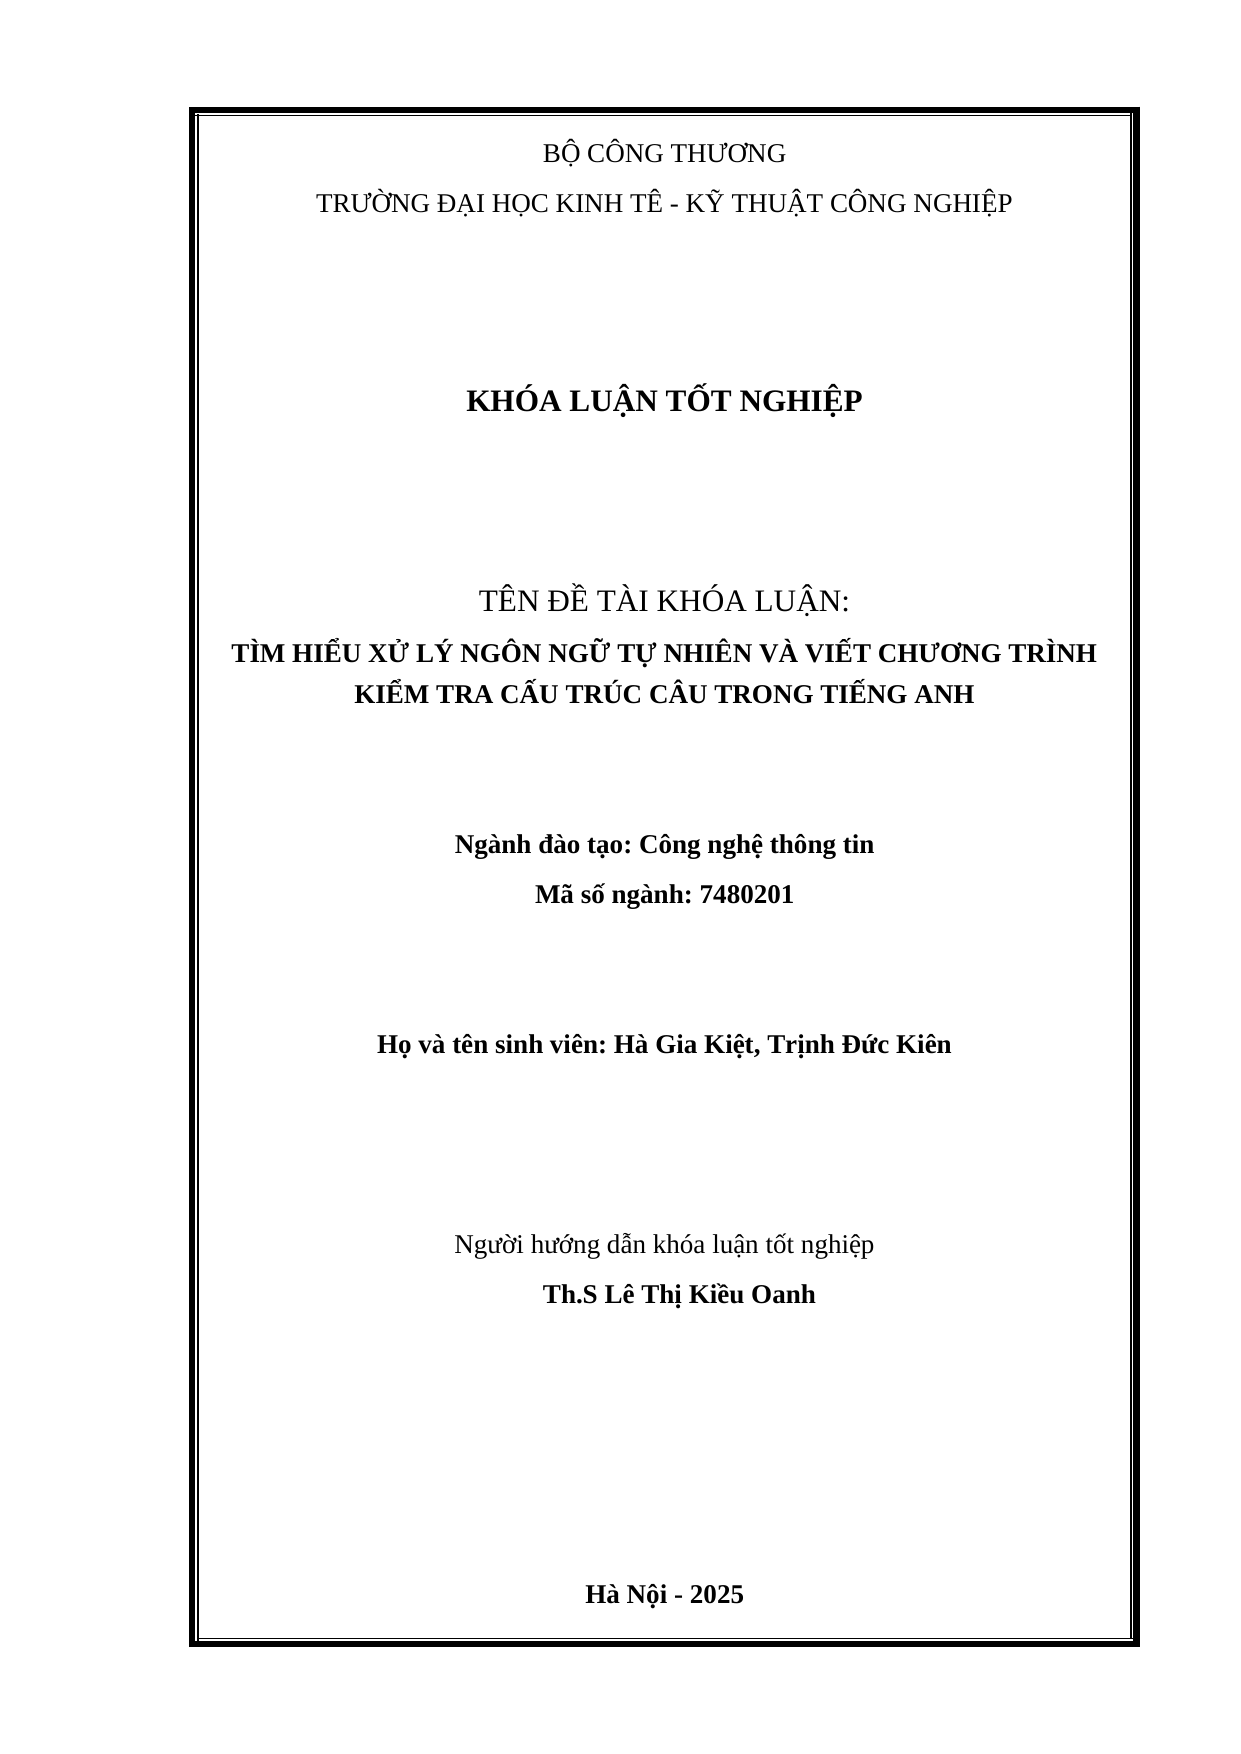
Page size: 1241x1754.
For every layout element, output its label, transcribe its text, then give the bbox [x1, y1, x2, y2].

text TRƯỜNG ĐẠI HỌC KINH TÊ - KỸ THUẬT CÔNG NGHIỆP [207, 176, 1122, 218]
text Mã số ngành: 7480201 [207, 868, 1122, 910]
text Họ và tên sinh viên: Hà Gia Kiệt, Trịnh Đức Kiên [207, 1018, 1122, 1060]
text Hà Nội - 2025 [207, 1568, 1122, 1610]
text Th.S Lê Thị Kiều Oanh [236, 1268, 1122, 1310]
text Ngành đào tạo: Công nghệ thông tin [207, 818, 1122, 860]
text TÌM HIỂU XỬ LÝ NGÔN NGỮ TỰ NHIÊN VÀ VIẾT CHƯƠNG TRÌNH KIỂM TRA CẤU TRÚC CÂU TRONG TIẾNG ANH [207, 626, 1122, 710]
text KHÓA LUẬN TỐT NGHIỆP [207, 376, 1122, 418]
text Người hướng dẫn khóa luận tốt nghiệp [207, 1218, 1122, 1260]
text TÊN ĐỀ TÀI KHÓA LUẬN: [207, 576, 1122, 618]
text BỘ CÔNG THƯƠNG [207, 126, 1122, 168]
